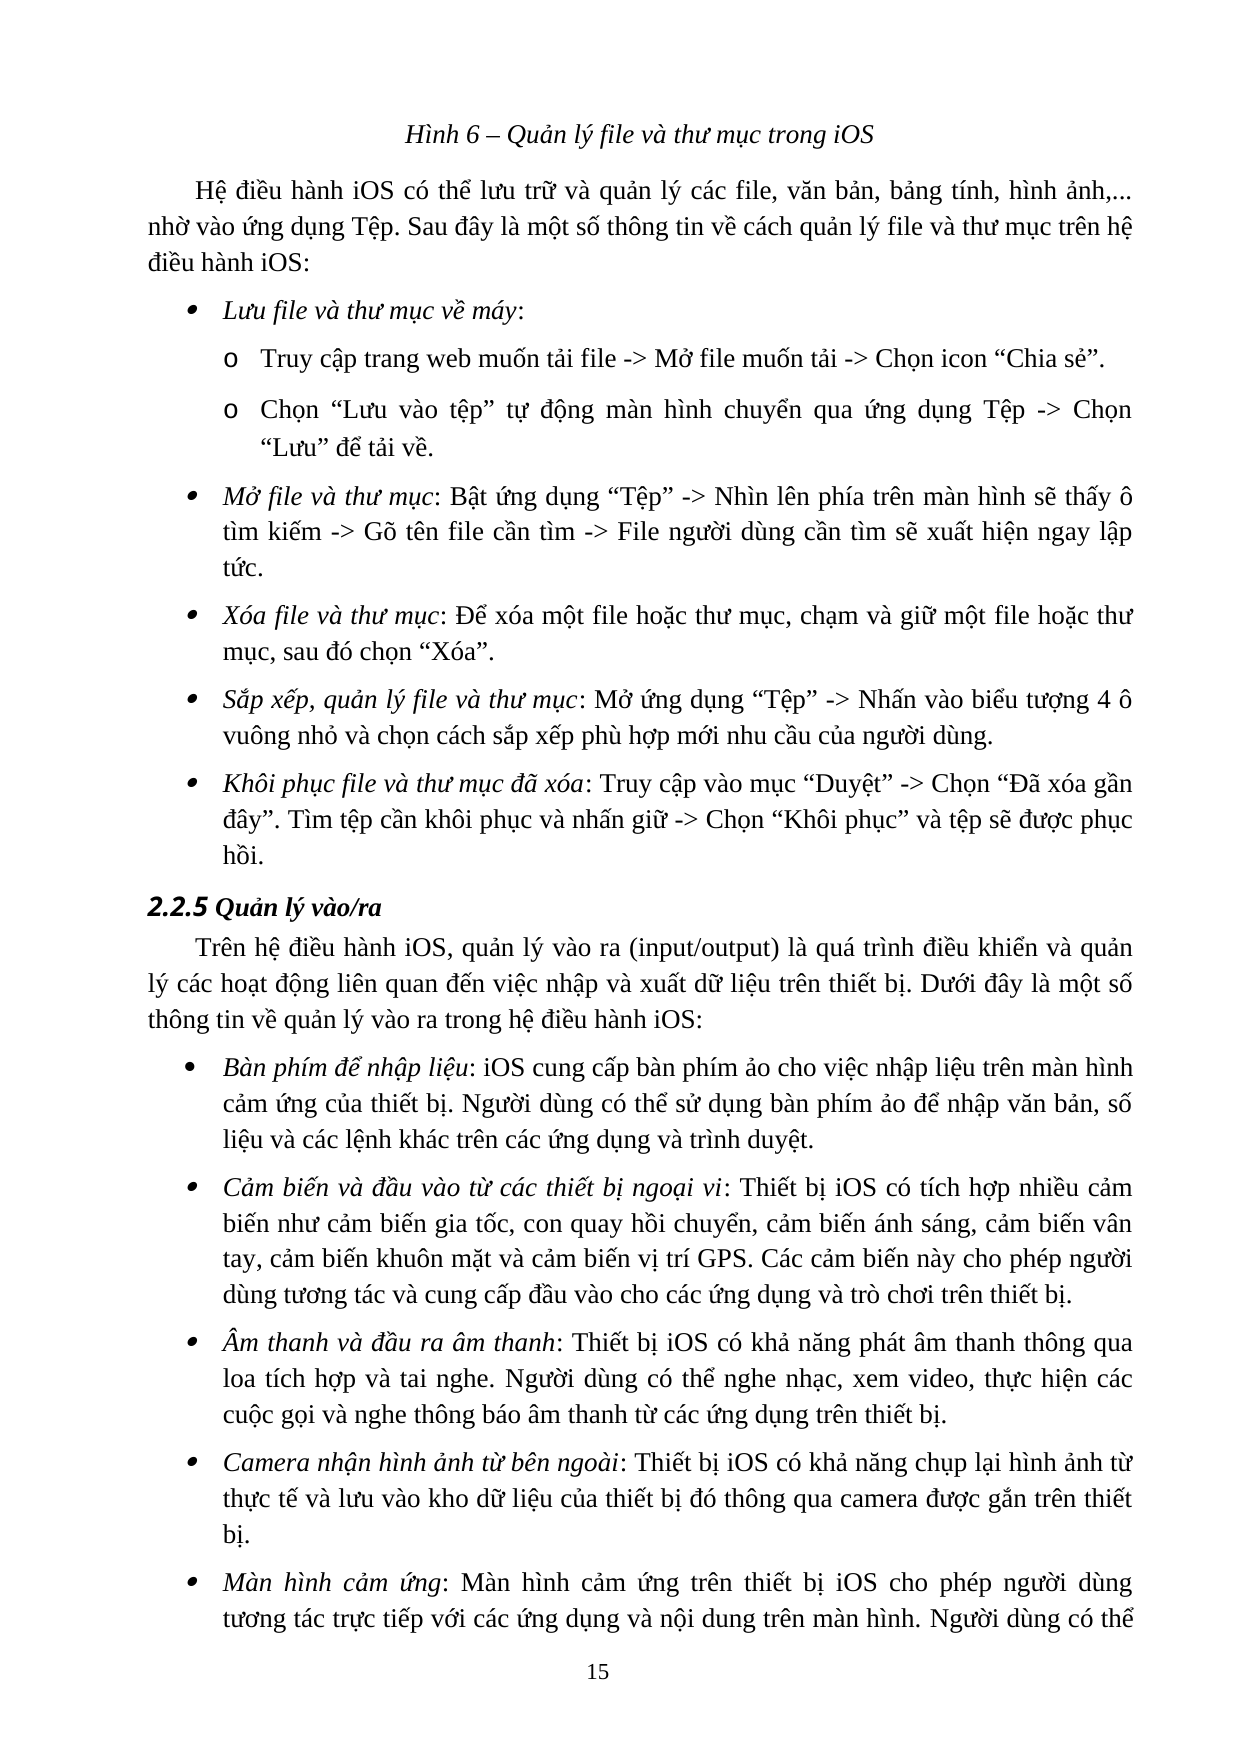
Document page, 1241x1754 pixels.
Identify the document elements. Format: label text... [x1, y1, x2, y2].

text – Quản lý file và thư mục trong iOS [148, 118, 1134, 149]
text Trên hệ điều hành iOS, quản lý vào ra (input/output) là quá trình điều khiển và quản lý các hoạt động liên quan đến việc nhập và xuất dữ liệu trên thiết bị. Dưới đây là một số thông tin về quản lý vào ra trong hệ điều hành iOS: [148, 931, 1134, 1034]
list Camera nhận hình ảnh từ bên ngoài: Thiết bị iOS có khả năng chụp lại hình ảnh từ thực tế và lưu vào kho dữ liệu của thiết bị đó thông qua camera được gắn trên thiết bị. [185, 1446, 1134, 1549]
list Sắp xếp, quản lý file và thư mục: Mở ứng dụng “Tệp” -> Nhấn vào biểu tượng 4 ô vuông nhỏ và chọn cách sắp xếp phù hợp mới nhu cầu của người dùng. [185, 683, 1134, 750]
list Âm thanh và đầu ra âm thanh: Thiết bị iOS có khả năng phát âm thanh thông qua loa tích hợp và tai nghe. Người dùng có thể nghe nhạc, xem video, thực hiện các cuộc gọi và nghe thông báo âm thanh từ các ứng dụng trên thiết bị. [185, 1326, 1134, 1429]
list Truy cập trang web muốn tải file -> Mở file muốn tải -> Chọn icon “Chia sẻ”. [223, 342, 1134, 376]
text Quản lý vào/ra [148, 887, 1134, 924]
list Khôi phục file và thư mục đã xóa: Truy cập vào mục “Duyệt” -> Chọn “Đã xóa gần đây”. Tìm tệp cần khôi phục và nhấn giữ -> Chọn “Khôi phục” và tệp sẽ được phục hồi. [185, 767, 1134, 870]
list Xóa file và thư mục: Để xóa một file hoặc thư mục, chạm và giữ một file hoặc thư mục, sau đó chọn “Xóa”. [185, 599, 1134, 666]
list Mở file và thư mục: Bật ứng dụng “Tệp” -> Nhìn lên phía trên màn hình sẽ thấy ô tìm kiếm -> Gõ tên file cần tìm -> File người dùng cần tìm sẽ xuất hiện ngay lập tức. [185, 479, 1134, 582]
list Lưu file và thư mục về máy: [185, 294, 1134, 325]
list Bàn phím để nhập liệu: iOS cung cấp bàn phím ảo cho việc nhập liệu trên màn hình cảm ứng của thiết bị. Người dùng có thể sử dụng bàn phím ảo để nhập văn bản, số liệu và các lệnh khác trên các ứng dụng và trình duyệt. [185, 1051, 1134, 1154]
text Hệ điều hành iOS có thể lưu trữ và quản lý các file, văn bản, bảng tính, hình ảnh,... nhờ vào ứng dụng Tệp. Sau đây là một số thông tin về cách quản lý file và thư mục trên hệ điều hành iOS: [148, 174, 1134, 277]
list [185, 1566, 1134, 1633]
list Cảm biến và đầu vào từ các thiết bị ngoại vi: Thiết bị iOS có tích hợp nhiều cảm biến như cảm biến gia tốc, con quay hồi chuyển, cảm biến ánh sáng, cảm biến vân tay, cảm biến khuôn mặt và cảm biến vị trí GPS. Các cảm biến này cho phép người dùng tương tác và cung cấp đầu vào cho các ứng dụng và trò chơi trên thiết bị. [185, 1171, 1134, 1309]
list Chọn “Lưu vào tệp” tự động màn hình chuyển qua ứng dụng Tệp -> Chọn “Lưu” để tải về. [223, 393, 1134, 462]
